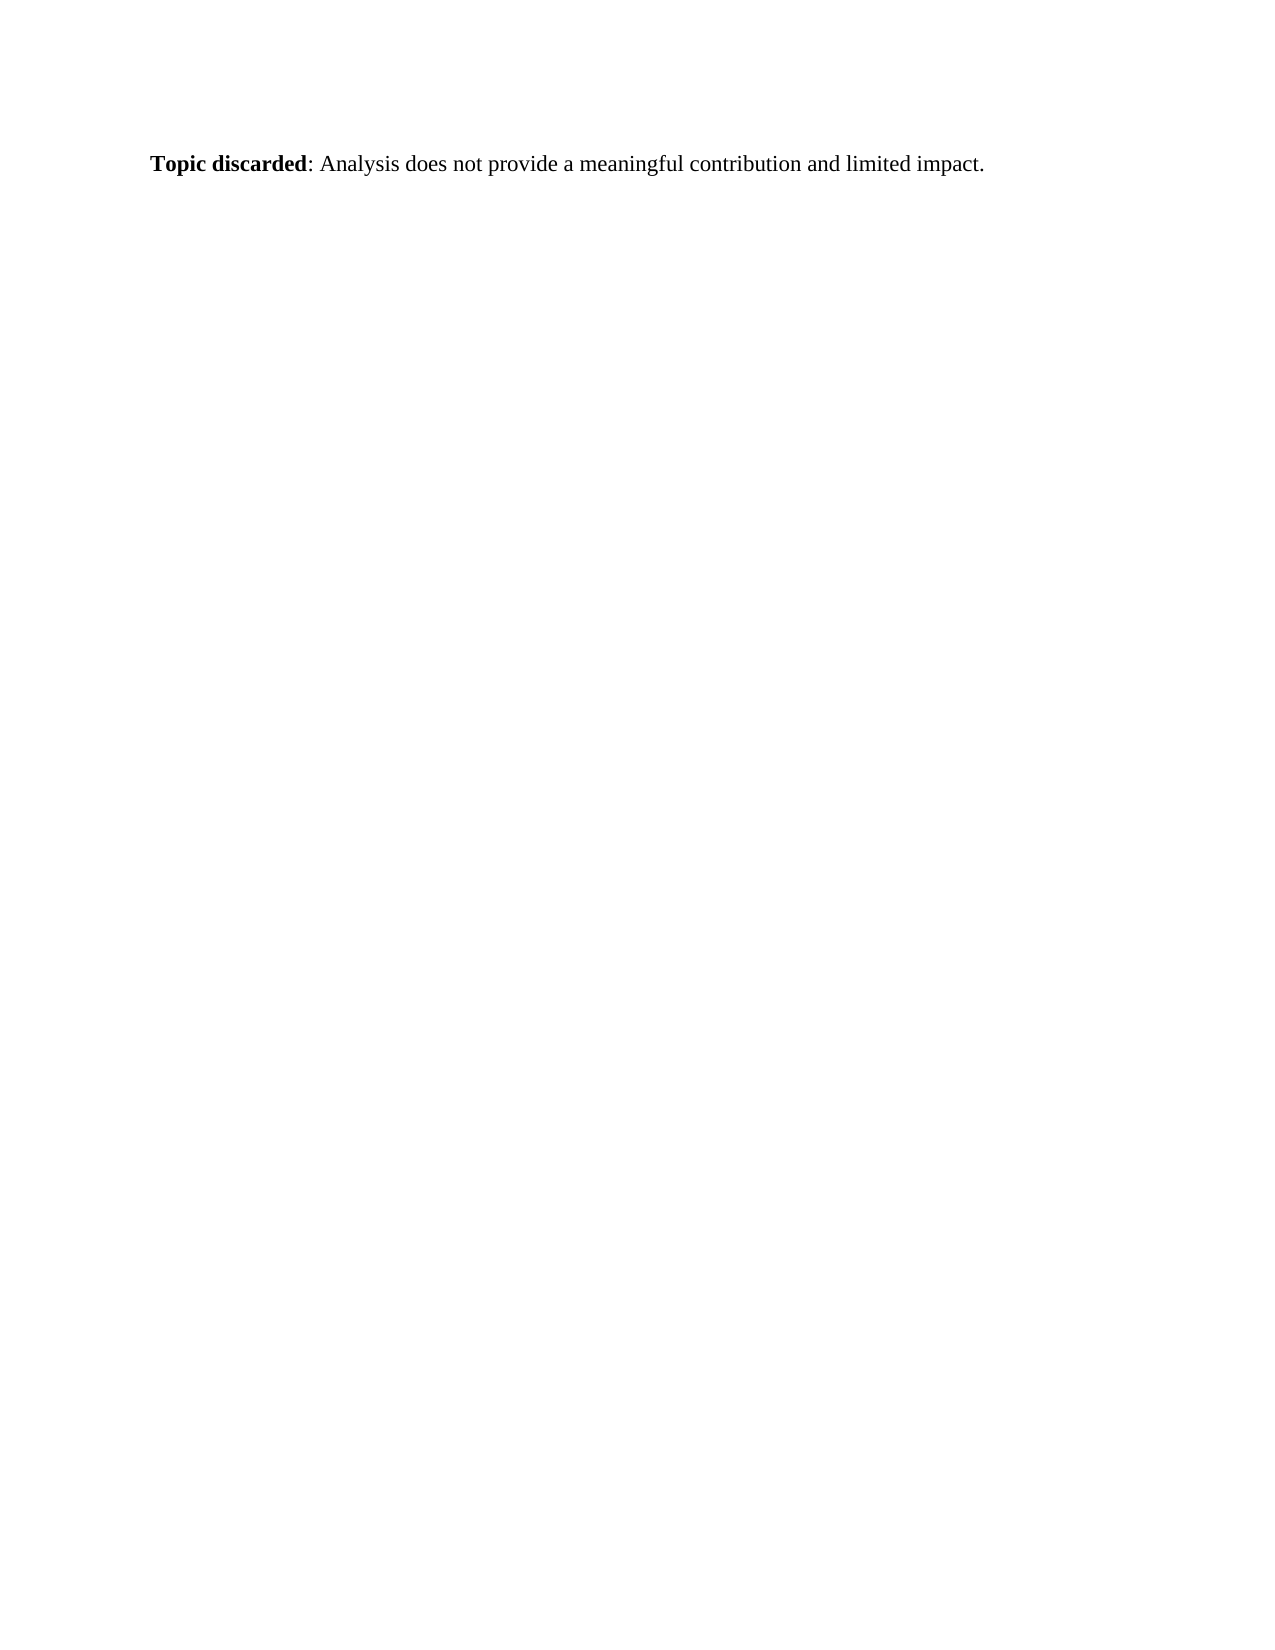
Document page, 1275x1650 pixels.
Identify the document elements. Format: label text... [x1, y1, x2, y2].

text Topic discarded: Analysis does not provide a meaningful contribution and limited impact. [150, 150, 1125, 176]
